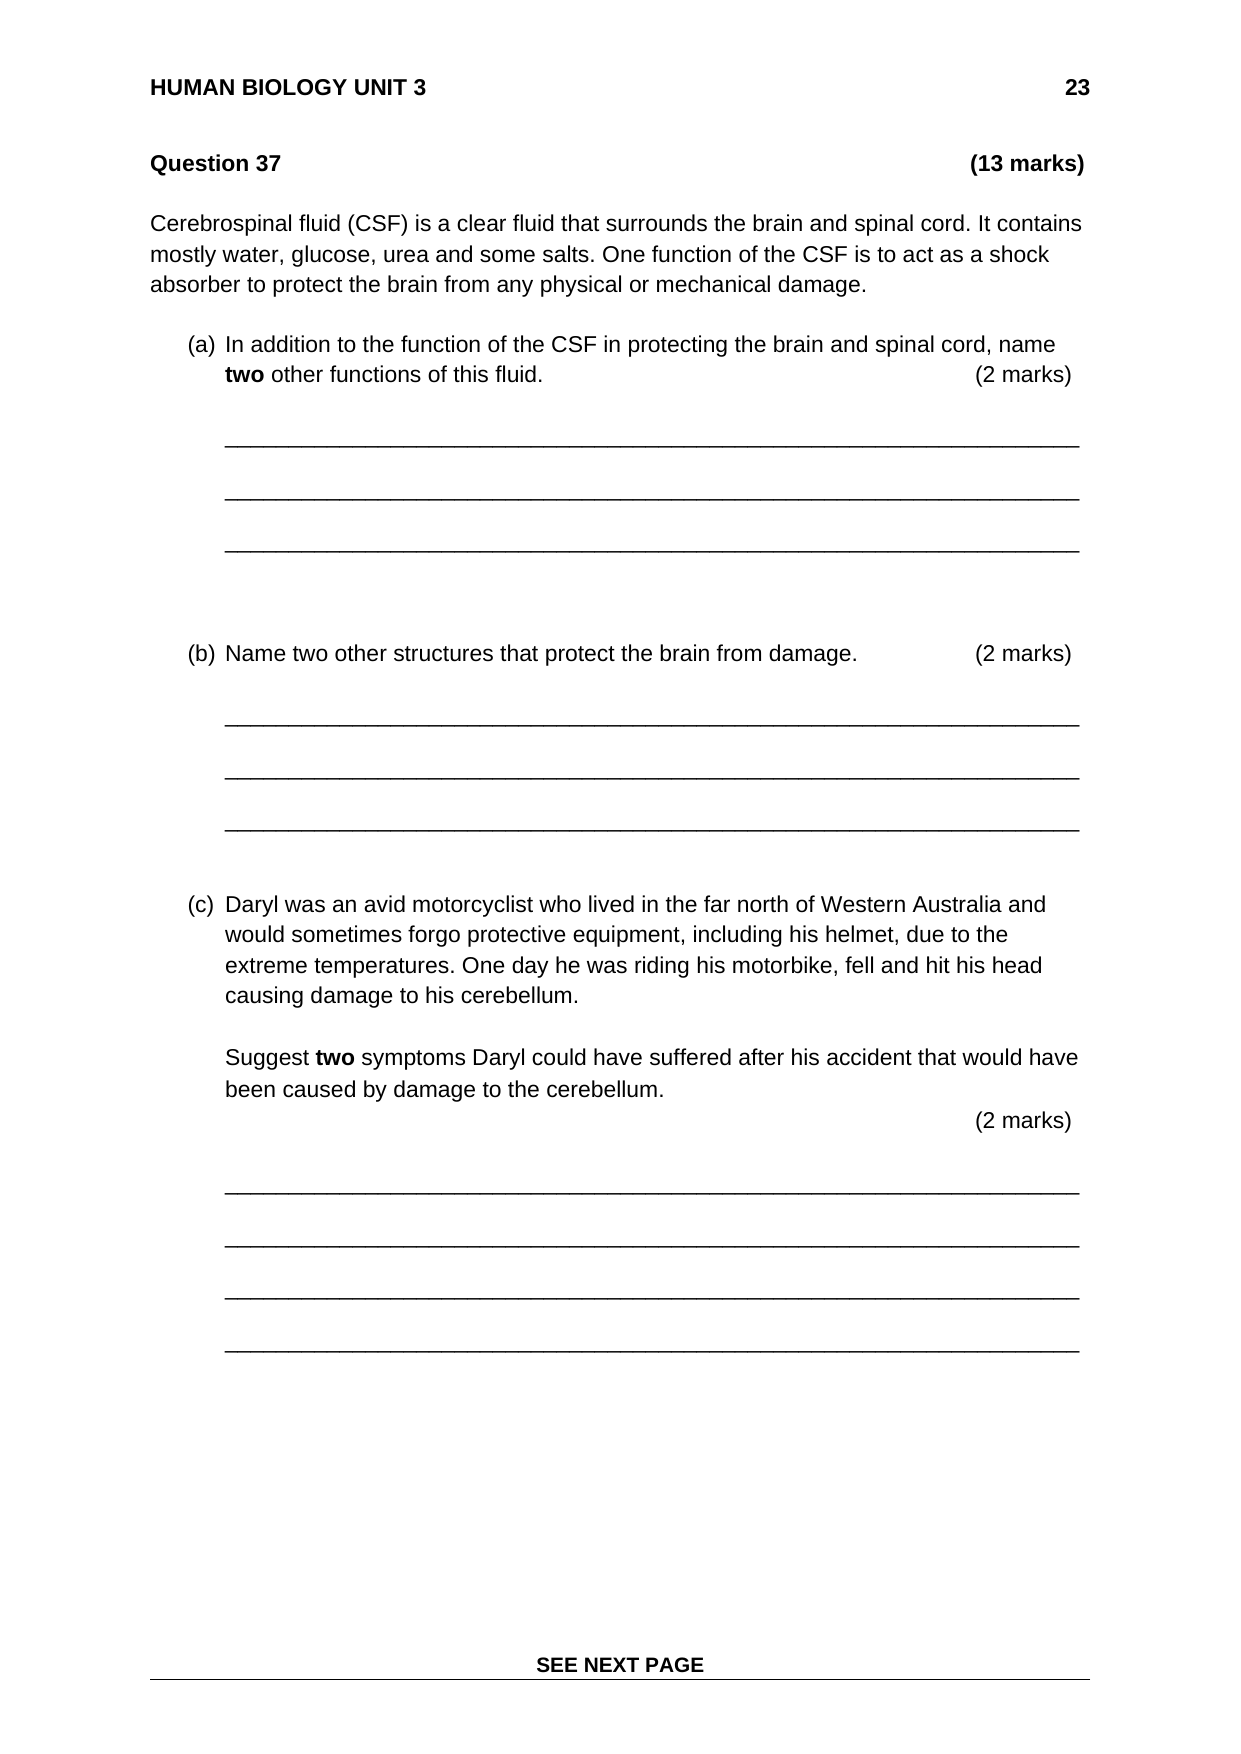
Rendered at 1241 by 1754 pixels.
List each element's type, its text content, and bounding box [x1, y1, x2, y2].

list Daryl was an avid motorcyclist who lived in the far north of Western Australia and would sometimes forgo protective equipment, including his helmet, due to the extreme temperatures. One day he was riding his motorbike, fell and hit his head causing damage to his cerebellum. [187, 891, 1090, 1008]
text _________________________________________________________________________________________________________________________________________________________________________________________________________ [225, 422, 1090, 554]
list Name two other structures that protect the brain from damage. (2 marks) [187, 640, 1090, 667]
text Question 37 (13 marks) [150, 150, 1090, 176]
text Cerebrospinal fluid (CSF) is a clear fluid that surrounds the brain and spinal cord. It contains mostly water, glucose, urea and some salts. One function of the CSF is to act as a shock absorber to protect the brain from any physical or mechanical damage. [150, 210, 1090, 297]
text ____________________________________________________________________________________________________________________________________________________________________________________________________________________________________________________________________________ [225, 1169, 1090, 1353]
text _________________________________________________________________________________________________________________________________________________________________________________________________________ [225, 701, 1090, 833]
list Suggest two symptoms Daryl could have suffered after his accident that would have been caused by damage to the cerebellum. (2 marks) [225, 1044, 1090, 1133]
list In addition to the function of the CSF in protecting the brain and spinal cord, name two other functions of this fluid. (2 marks) [187, 331, 1090, 388]
